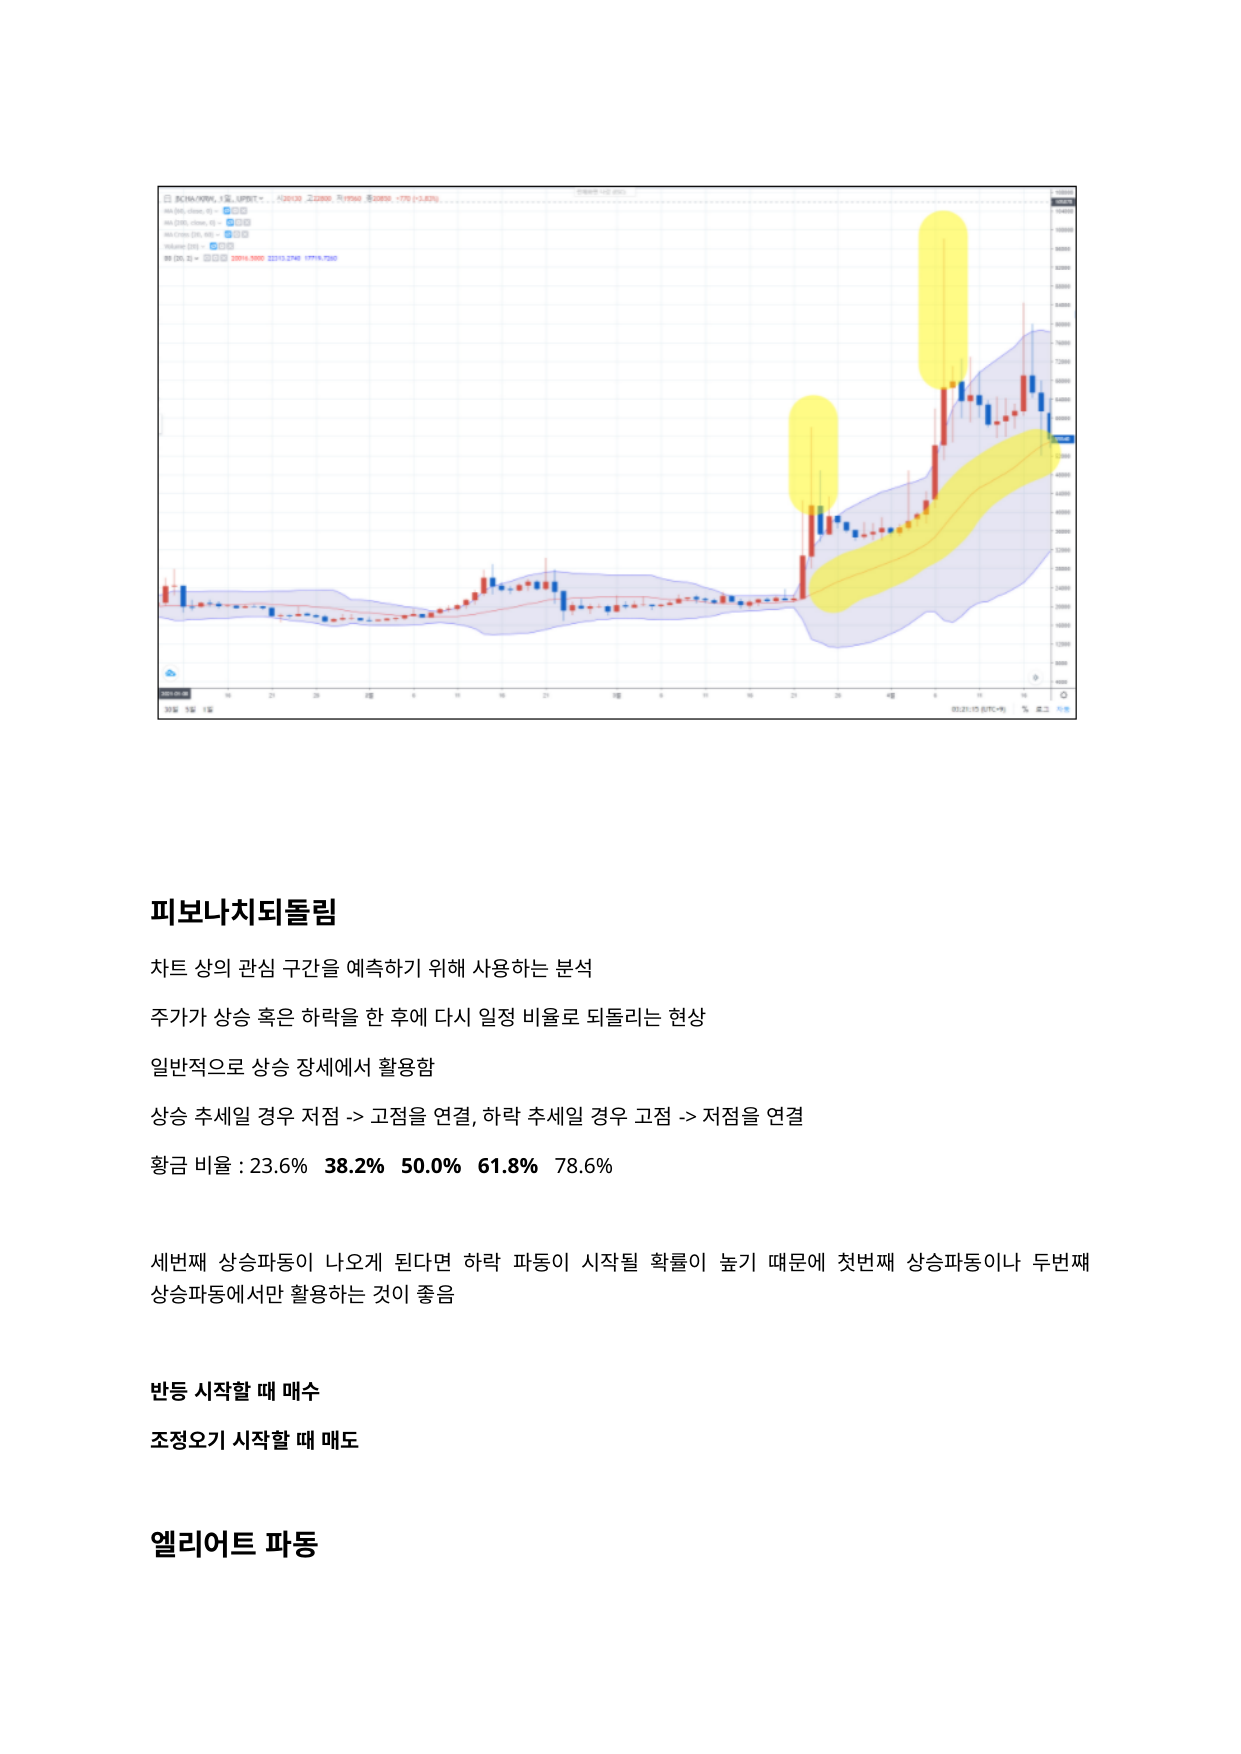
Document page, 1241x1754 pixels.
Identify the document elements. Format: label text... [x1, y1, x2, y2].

picture [150, 177, 1091, 730]
text 엘리어트 파동 [150, 1521, 1090, 1563]
text 조정오기 시작할 때 매도 [150, 1424, 1090, 1455]
text 일반적으로 상승 장세에서 활용함 [150, 1051, 1090, 1081]
text 피보나치되돌림 [150, 890, 1090, 932]
text 황금 비율 : 23.6% 38.2% 50.0% 61.8% 78.6% [150, 1149, 1090, 1180]
text 주가가 상승 혹은 하락을 한 후에 다시 일정 비율로 되돌리는 현상 [150, 1002, 1090, 1032]
text 세번째 상승파동이 나오게 된다면 하락 파동이 시작될 확률이 높기 떄문에 첫번째 상승파동이나 두번쨰 상승파동에서만 활용하는 것이 좋음 [150, 1246, 1090, 1309]
text 상승 추세일 경우 저점 -> 고점을 연결, 하락 추세일 경우 고점 -> 저점을 연결 [150, 1100, 1090, 1130]
text 차트 상의 관심 구간을 예측하기 위해 사용하는 분석 [150, 952, 1090, 982]
text 반등 시작할 때 매수 [150, 1375, 1090, 1406]
